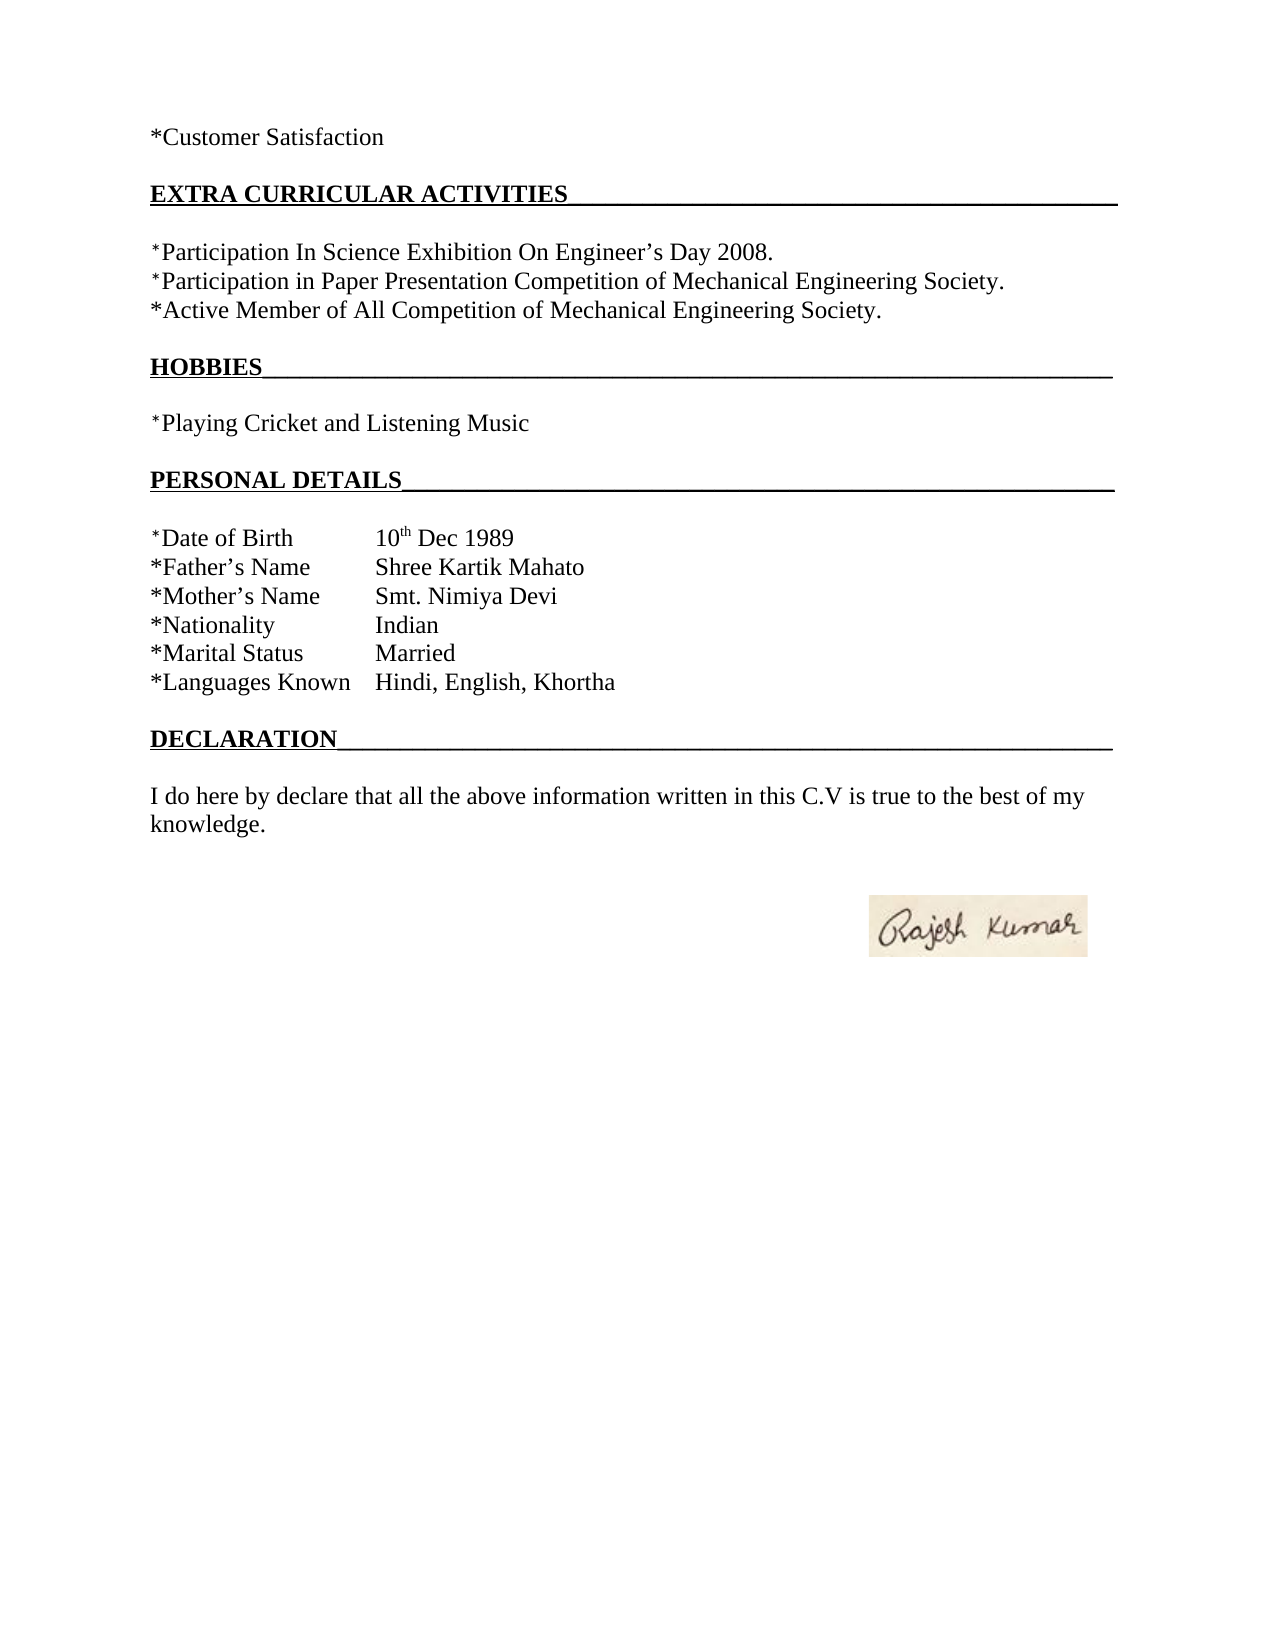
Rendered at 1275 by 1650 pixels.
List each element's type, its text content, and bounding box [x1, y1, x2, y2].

picture [868, 895, 1088, 957]
text *Nationality Indian [150, 610, 1125, 638]
text *Languages Known Hindi, English, Khortha [150, 667, 1125, 696]
text *Date of Birth 10th Dec 1989 [150, 523, 1125, 552]
text HOBBIES____________________________________________________________________ [150, 352, 1125, 381]
text *Participation in Paper Presentation Competition of Mechanical Engineering Society. [150, 266, 1125, 295]
text *Marital Status Married [150, 638, 1125, 667]
text PERSONAL DETAILS_________________________________________________________ [150, 466, 1125, 494]
text *Participation In Science Exhibition On Engineer’s Day 2008. [150, 237, 1125, 266]
text *Active Member of All Competition of Mechanical Engineering Society. [150, 295, 1125, 324]
text I do here by declare that all the above information written in this C.V is true to the best of my knowledge. [150, 781, 1125, 838]
text *Mother’s Name Smt. Nimiya Devi [150, 581, 1125, 610]
text *Father’s Name Shree Kartik Mahato [150, 552, 1125, 581]
text DECLARATION______________________________________________________________ [150, 724, 1125, 753]
text EXTRA CURRICULAR ACTIVITIES____________________________________________ [150, 179, 1125, 208]
text *Playing Cricket and Listening Music [150, 408, 1125, 438]
text *Customer Satisfaction [150, 122, 1125, 151]
